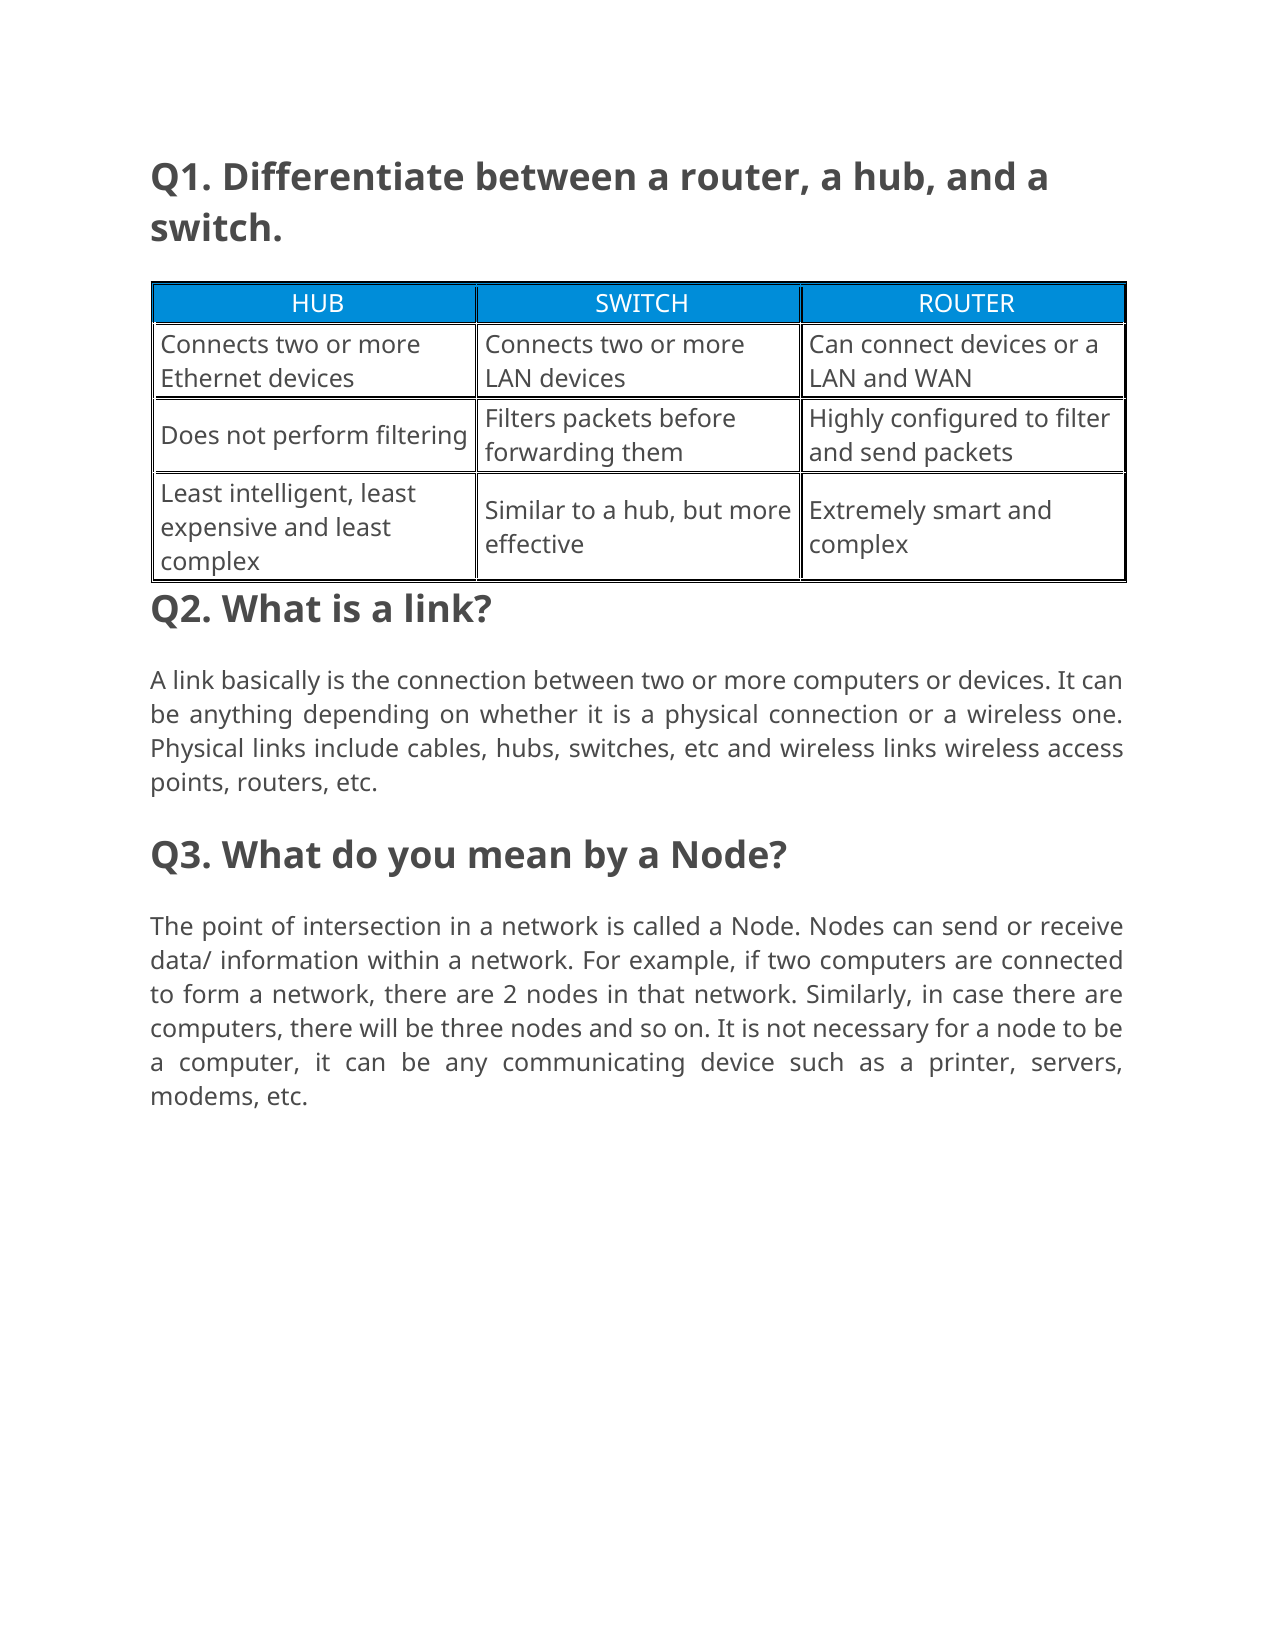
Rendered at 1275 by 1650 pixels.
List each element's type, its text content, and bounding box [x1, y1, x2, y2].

table_cell Connects two or more LAN devices [478, 325, 799, 396]
table_cell Connects two or more Ethernet devices [152, 322, 477, 396]
table_cell Extremely smart and complex [801, 471, 1126, 579]
table_cell Filters packets before forwarding them [478, 400, 799, 471]
text A link basically is the connection between two or more computers or devices. It can be anything depending on whether it is a physical connection or a wireless one. Physical links include cables, hubs, switches, etc and wireless links wireless access points, routers, etc. [150, 663, 1125, 799]
table_cell Least intelligent, least expensive and least complex [152, 471, 477, 579]
text Q2. What is a link? [150, 583, 1125, 633]
table_cell Can connect devices or a LAN and WAN [801, 322, 1126, 396]
table_header ROUTER [801, 285, 1124, 322]
text Q1. Differentiate between a router, a hub, and a switch. [150, 150, 1125, 252]
table_header SWITCH [477, 283, 801, 322]
table_header HUB [154, 285, 477, 322]
table_cell Highly configured to filter and send packets [803, 396, 1125, 471]
table_cell Similar to a hub, but more effective [477, 471, 801, 579]
table_cell Does not perform filtering [154, 396, 475, 471]
text Q3. What do you mean by a Node? [150, 828, 1125, 879]
text The point of intersection in a network is called a Node. Nodes can send or receive data/ information within a network. For example, if two computers are connected to form a network, there are 2 nodes in that network. Similarly, in case there are computers, there will be three nodes and so on. It is not necessary for a node to be a computer, it can be any communicating device such as a printer, servers, modems, etc. [150, 908, 1125, 1113]
